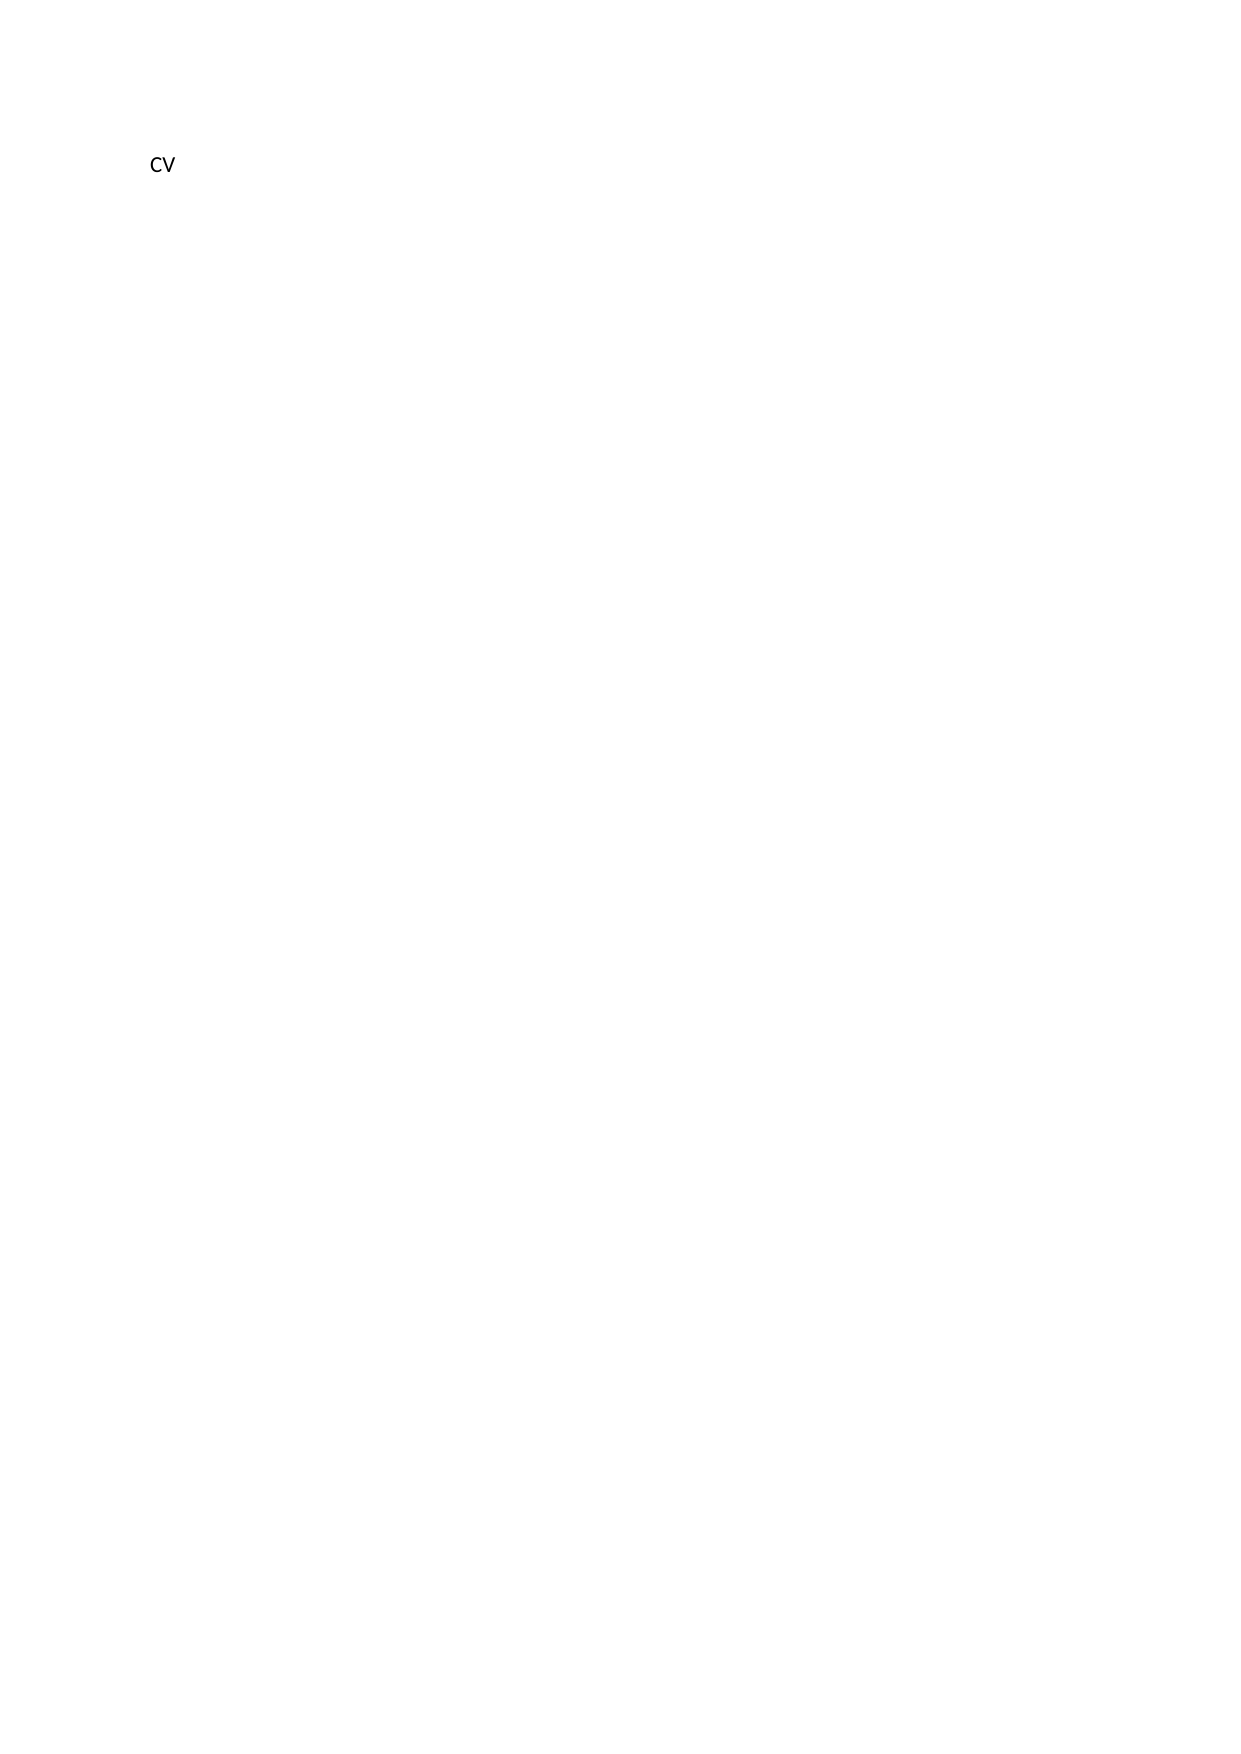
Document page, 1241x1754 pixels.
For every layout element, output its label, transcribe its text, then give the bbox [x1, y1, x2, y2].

text CV [150, 150, 1090, 178]
